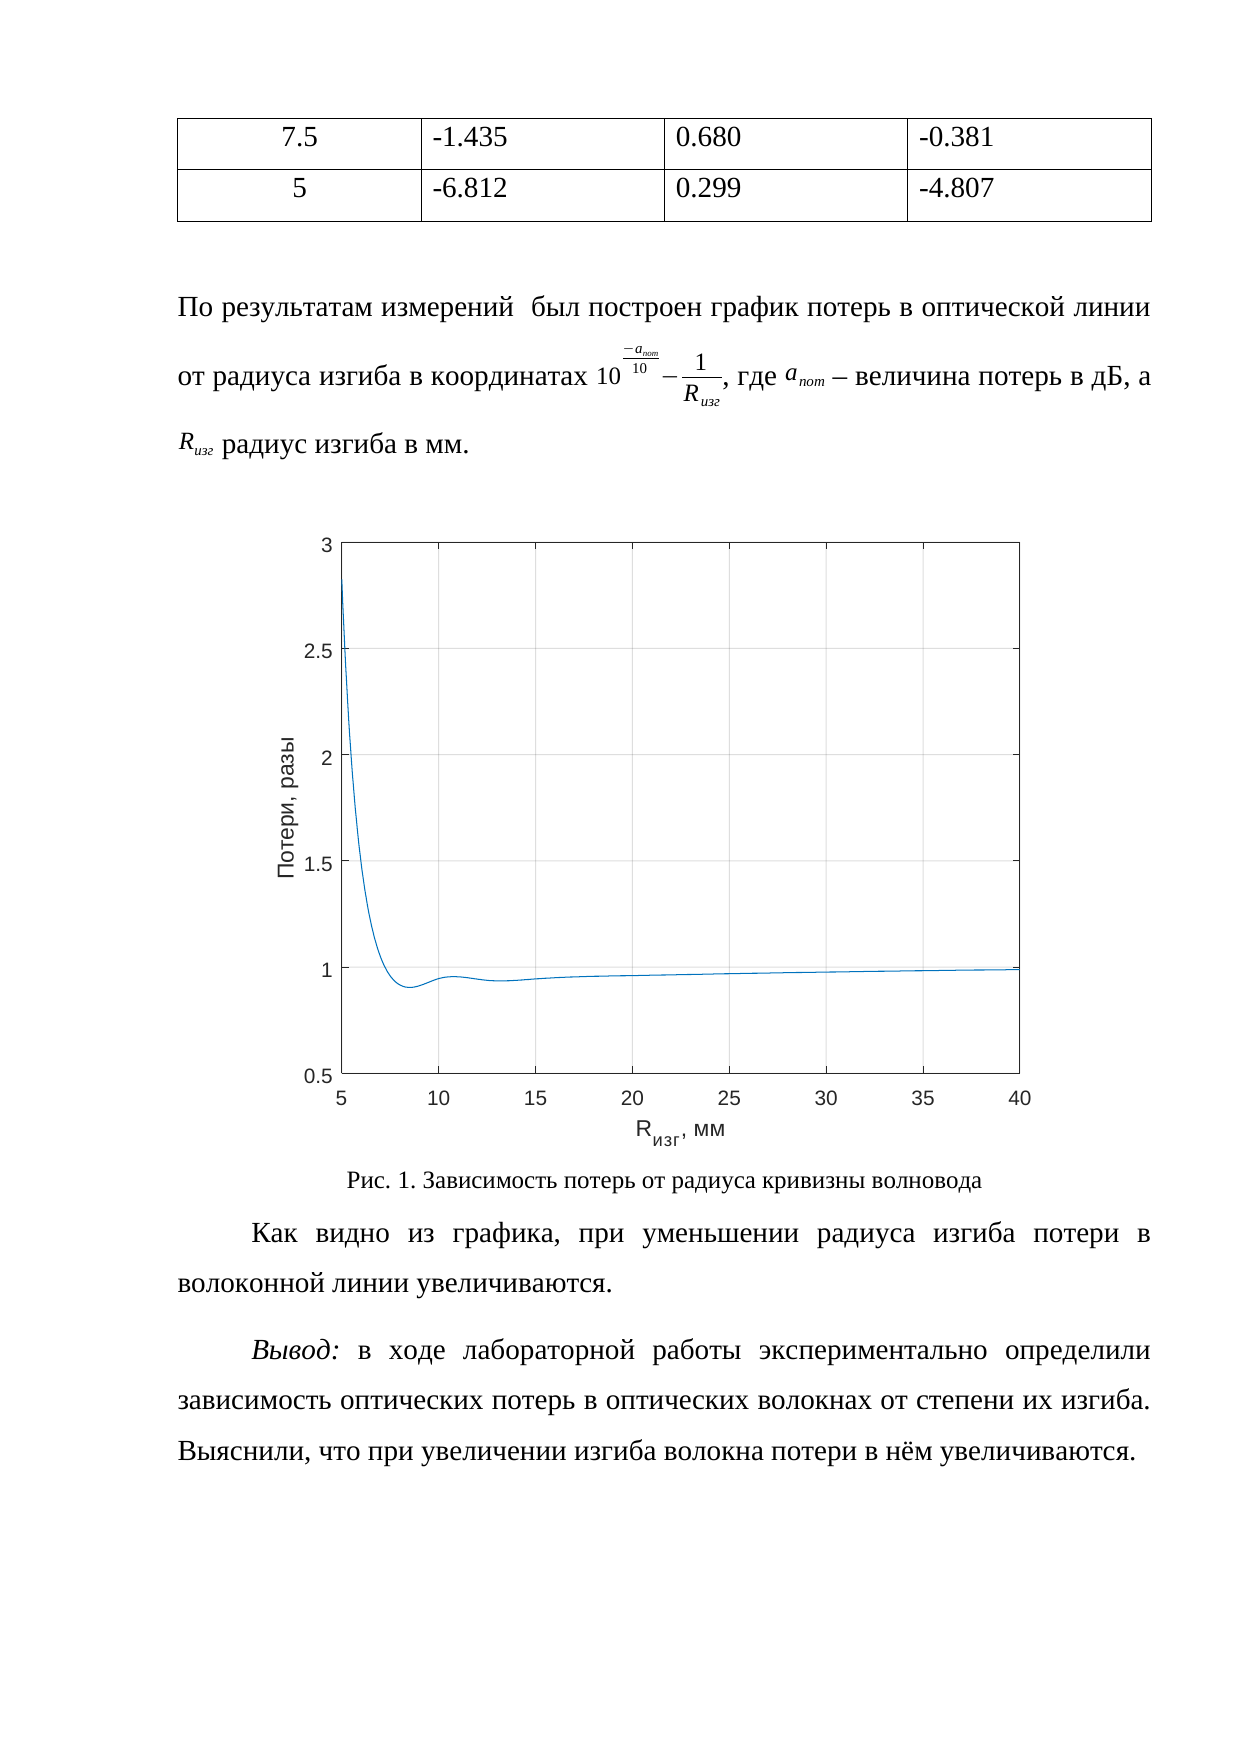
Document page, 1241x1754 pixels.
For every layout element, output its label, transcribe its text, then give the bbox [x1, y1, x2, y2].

table_cell 7.5 [178, 119, 421, 169]
table_cell -0.381 [908, 119, 1151, 169]
text Как видно из графика, при уменьшении радиуса изгиба потери в волоконной линии увеличиваются. [177, 1215, 1152, 1298]
table_cell 5 [178, 170, 421, 221]
table_cell 0.680 [665, 119, 907, 169]
text Вывод: в ходе лабораторной работы экспериментально определили зависимость оптических потерь в оптических волокнах от степени их изгиба. Выяснили, что при увеличении изгиба волокна потери в нём увеличиваются. [177, 1332, 1152, 1466]
table_cell -4.807 [908, 170, 1151, 221]
table_cell 0.299 [665, 170, 907, 221]
table_cell -1.435 [422, 119, 664, 169]
text По результатам измерений был построен график потерь в оптической линии от радиуса изгиба в координатах , где – величина потерь в дБ, а радиус изгиба в мм. [177, 289, 1152, 460]
table_cell -6.812 [422, 170, 664, 221]
text Рис. 1. Зависимость потерь от радиуса кривизны волновода [177, 1165, 1152, 1194]
